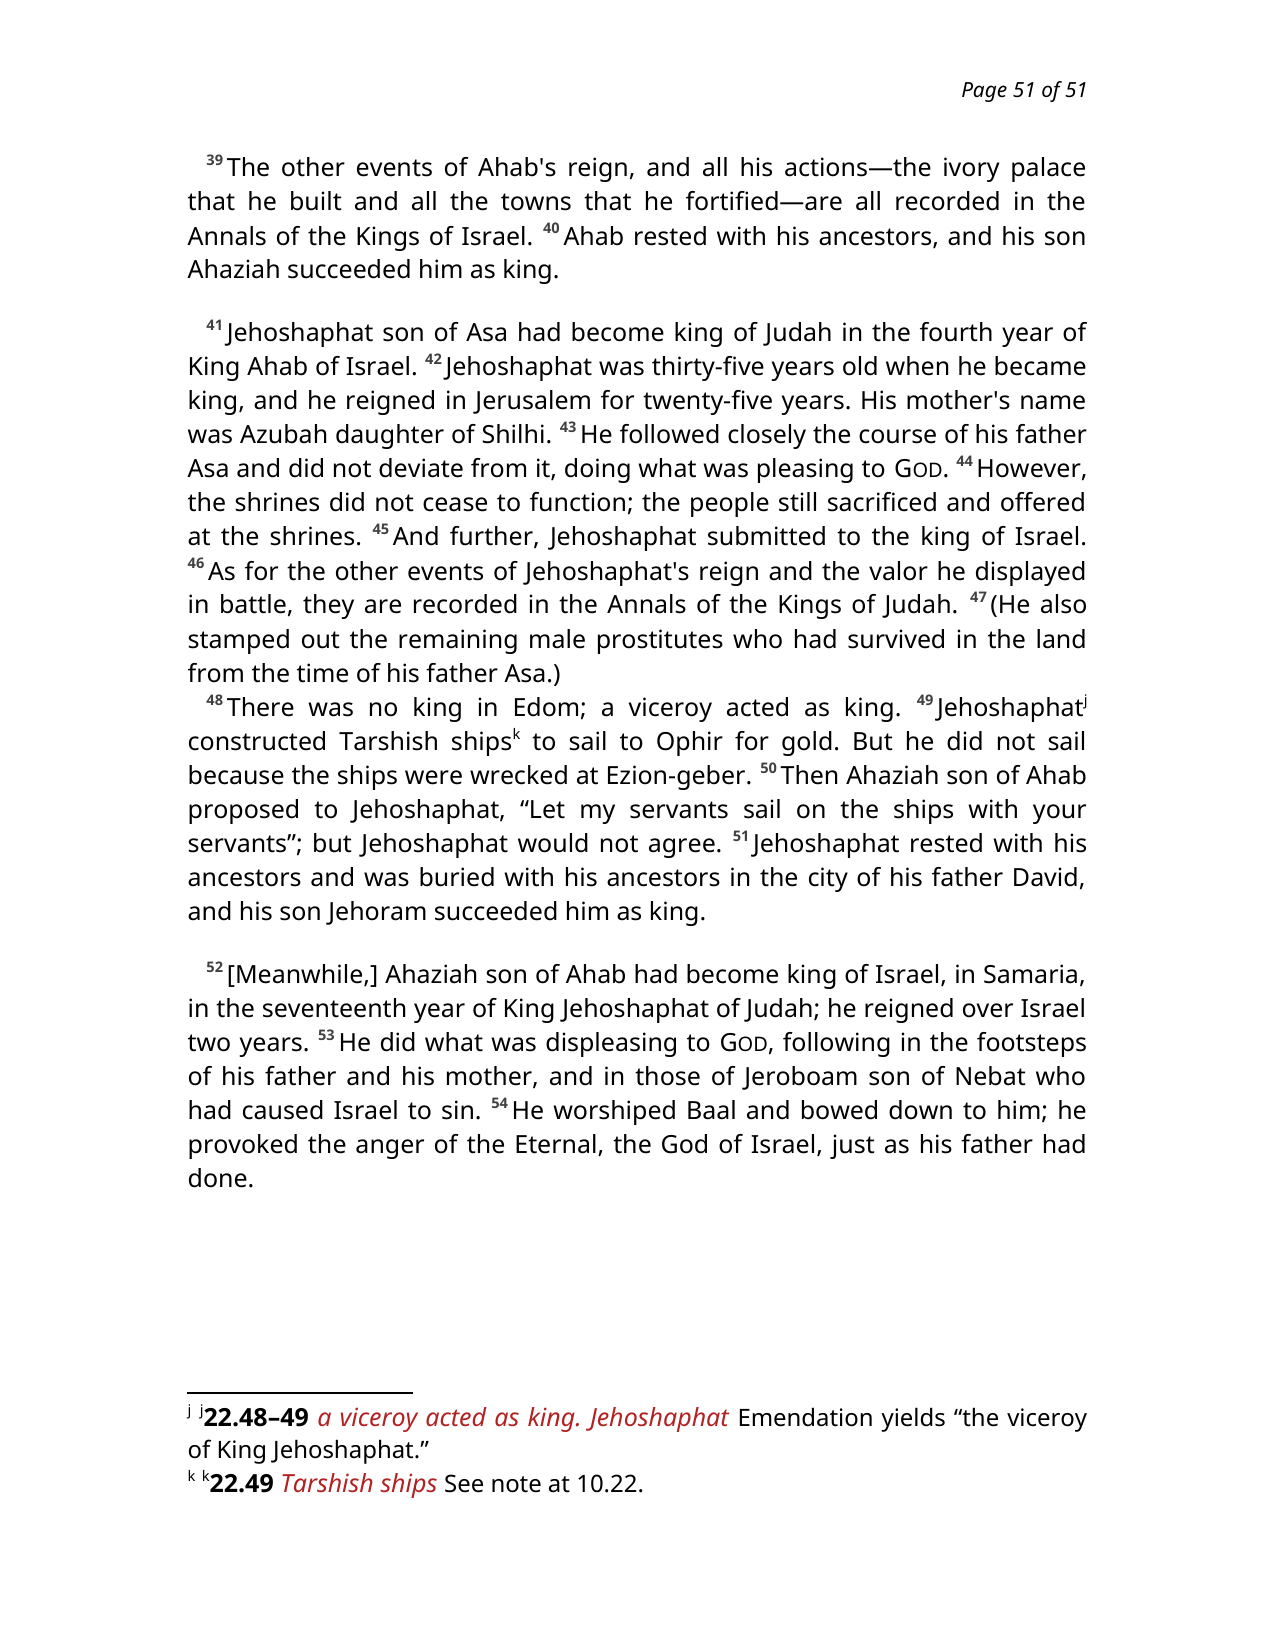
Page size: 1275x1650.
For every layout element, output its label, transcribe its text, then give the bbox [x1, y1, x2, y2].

text 41 Jehoshaphat son of Asa had become king of Judah in the fourth year of King Ahab of Israel. 42 Jehoshaphat was thirty-five years old when he became king, and he reigned in Jerusalem for twenty-five years. His mother's name was Azubah daughter of Shilhi. 43 He followed closely the course of his father Asa and did not deviate from it, doing what was pleasing to God. 44 However, the shrines did not cease to function; the people still sacrificed and offered at the shrines. 45 And further, Jehoshaphat submitted to the king of Israel. 46 As for the other events of Jehoshaphat's reign and the valor he displayed in battle, they are recorded in the Annals of the Kings of Judah. 47 (He also stamped out the remaining male prostitutes who had survived in the land from the time of his father Asa.) [187, 315, 1087, 689]
text 39 The other events of Ahab's reign, and all his actions—the ivory palace that he built and all the towns that he fortified—are all recorded in the Annals of the Kings of Israel. 40 Ahab rested with his ancestors, and his son Ahaziah succeeded him as king. [187, 150, 1087, 286]
text 52 [Meanwhile,] Ahaziah son of Ahab had become king of Israel, in Samaria, in the seventeenth year of King Jehoshaphat of Judah; he reigned over Israel two years. 53 He did what was displeasing to God, following in the footsteps of his father and his mother, and in those of Jeroboam son of Nebat who had caused Israel to sin. 54 He worshiped Baal and bowed down to him; he provoked the anger of the Eternal, the God of Israel, just as his father had done. [187, 956, 1087, 1195]
text 48 There was no king in Edom; a viceroy acted as king. 49 Jehoshaphatj constructed Tarshish shipsk to sail to Ophir for gold. But he did not sail because the ships were wrecked at Ezion-geber. 50 Then Ahaziah son of Ahab proposed to Jehoshaphat, “Let my servants sail on the ships with your servants”; but Jehoshaphat would not agree. 51 Jehoshaphat rested with his ancestors and was buried with his ancestors in the city of his father David, and his son Jehoram succeeded him as king. [187, 689, 1087, 928]
